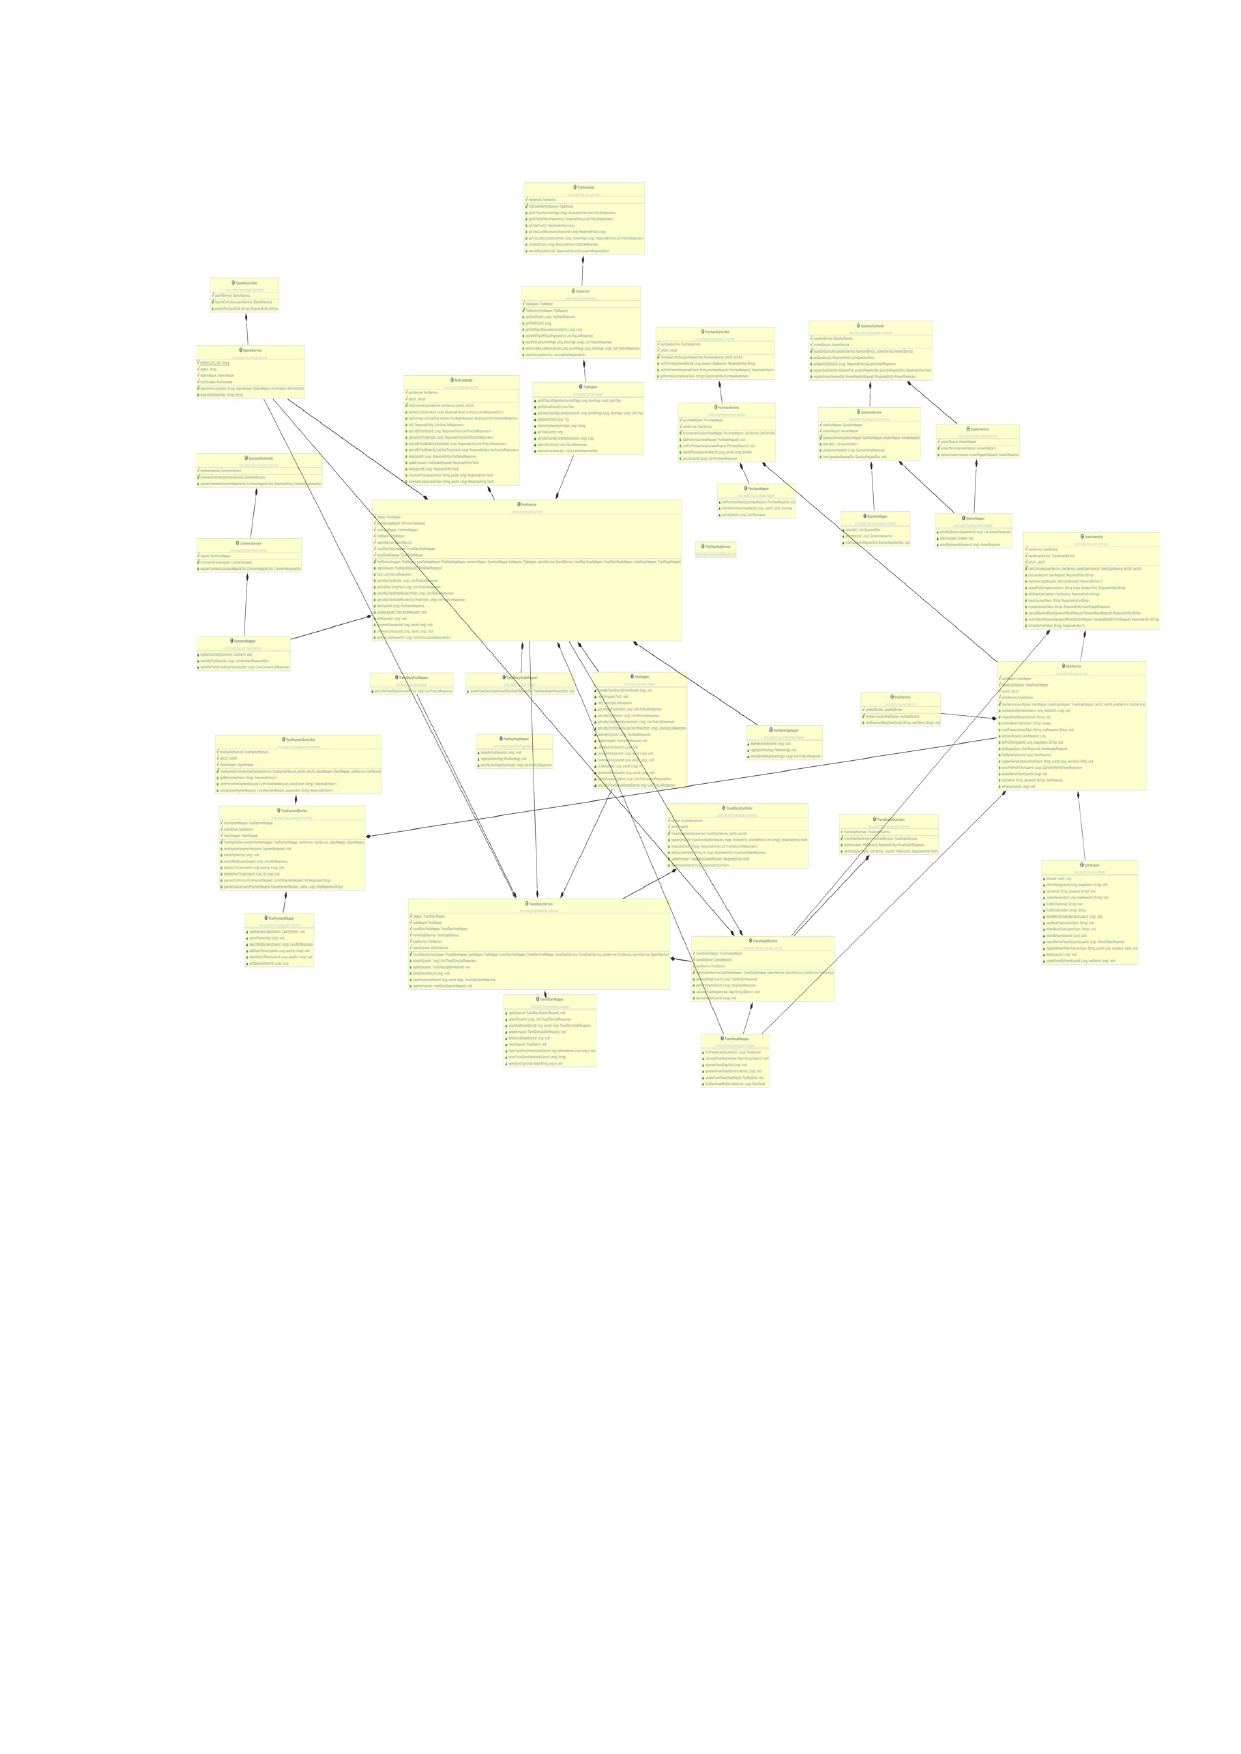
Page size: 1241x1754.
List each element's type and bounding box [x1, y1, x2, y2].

picture [195, 177, 1171, 1105]
